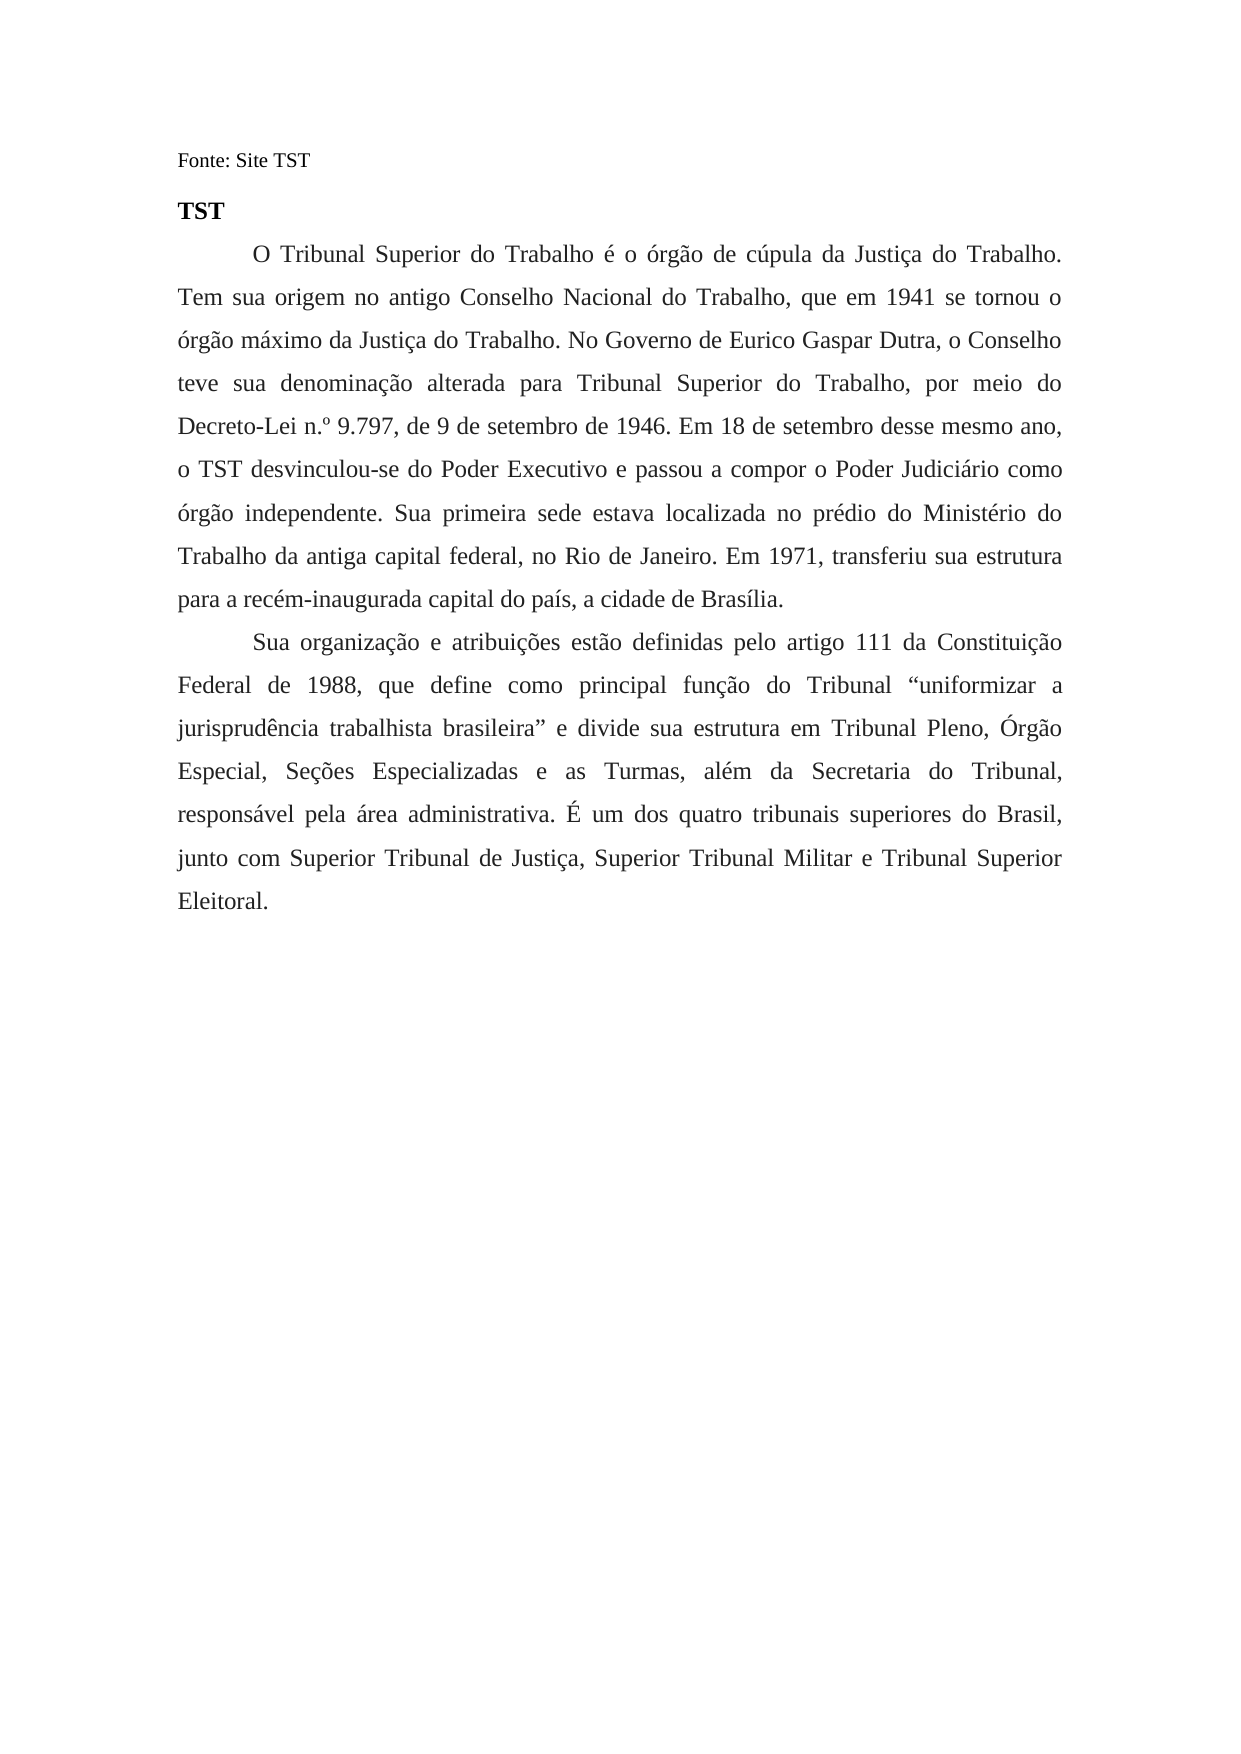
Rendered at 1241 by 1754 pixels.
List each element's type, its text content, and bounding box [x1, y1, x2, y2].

text TST [177, 196, 1063, 224]
text O Tribunal Superior do Trabalho é o órgão de cúpula da Justiça do Trabalho. Tem sua origem no antigo Conselho Nacional do Trabalho, que em 1941 se tornou o órgão máximo da Justiça do Trabalho. No Governo de Eurico Gaspar Dutra, o Conselho teve sua denominação alterada para Tribunal Superior do Trabalho, por meio do Decreto-Lei n.º 9.797, de 9 de setembro de 1946. Em 18 de setembro desse mesmo ano, o TST desvinculou-se do Poder Executivo e passou a compor o Poder Judiciário como órgão independente. Sua primeira sede estava localizada no prédio do Ministério do Trabalho da antiga capital federal, no Rio de Janeiro. Em 1971, transferiu sua estrutura para a recém-inaugurada capital do país, a cidade de Brasília. [177, 239, 1063, 613]
text Fonte: Site TST [177, 148, 1063, 172]
text Sua organização e atribuições estão definidas pelo artigo 111 da Constituição Federal de 1988, que define como principal função do Tribunal “uniformizar a jurisprudência trabalhista brasileira” e divide sua estrutura em Tribunal Pleno, Órgão Especial, Seções Especializadas e as Turmas, além da Secretaria do Tribunal, responsável pela área administrativa. É um dos quatro tribunais superiores do Brasil, junto com Superior Tribunal de Justiça, Superior Tribunal Militar e Tribunal Superior Eleitoral. [177, 627, 1063, 914]
